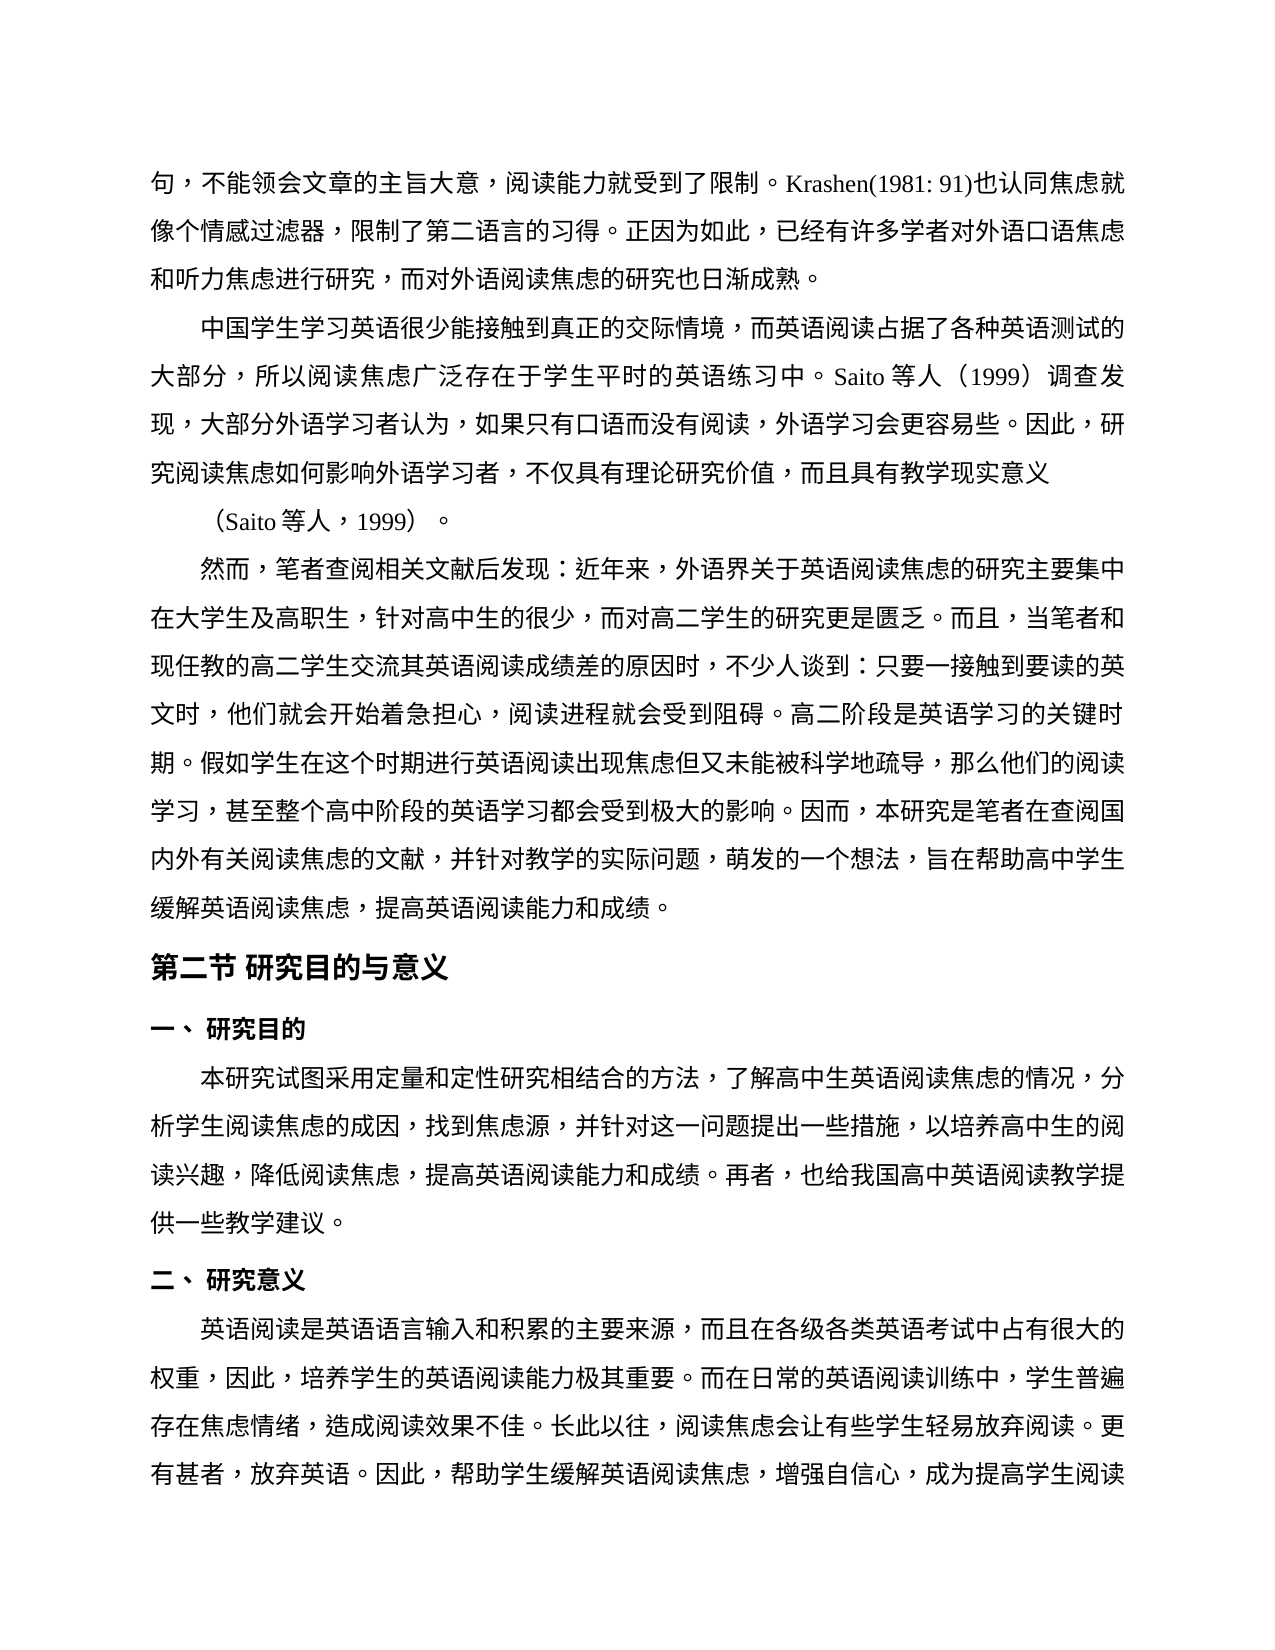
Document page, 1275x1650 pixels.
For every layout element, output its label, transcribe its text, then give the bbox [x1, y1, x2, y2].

text （Saito等人，1999）。 [150, 488, 1125, 537]
text 中国学生学习英语很少能接触到真正的交际情境，而英语阅读占据了各种英语测试的大部分，所以阅读焦虑广泛存在于学生平时的英语练习中。Saito等人（1999）调查发现，大部分外语学习者认为，如果只有口语而没有阅读，外语学习会更容易些。因此，研究阅读焦虑如何影响外语学习者，不仅具有理论研究价值，而且具有教学现实意义 [150, 295, 1125, 488]
subtitle 第二节 研究目的与意义 [150, 947, 1125, 987]
subtitle 一、 研究目的 [150, 1011, 1125, 1045]
text 本研究试图采用定量和定性研究相结合的方法，了解高中生英语阅读焦虑的情况，分析学生阅读焦虑的成因，找到焦虑源，并针对这一问题提出一些措施，以培养高中生的阅读兴趣，降低阅读焦虑，提高英语阅读能力和成绩。再者，也给我国高中英语阅读教学提供一些教学建议。 [150, 1045, 1125, 1239]
subtitle 二、 研究意义 [150, 1263, 1125, 1297]
text 然而，笔者查阅相关文献后发现：近年来，外语界关于英语阅读焦虑的研究主要集中在大学生及高职生，针对高中生的很少，而对高二学生的研究更是匮乏。而且，当笔者和现任教的高二学生交流其英语阅读成绩差的原因时，不少人谈到：只要一接触到要读的英文时，他们就会开始着急担心，阅读进程就会受到阻碍。高二阶段是英语学习的关键时期。假如学生在这个时期进行英语阅读出现焦虑但又未能被科学地疏导，那么他们的阅读学习，甚至整个高中阶段的英语学习都会受到极大的影响。因而，本研究是笔者在查阅国内外有关阅读焦虑的文献，并针对教学的实际问题，萌发的一个想法，旨在帮助高中学生缓解英语阅读焦虑，提高英语阅读能力和成绩。 [150, 537, 1125, 923]
